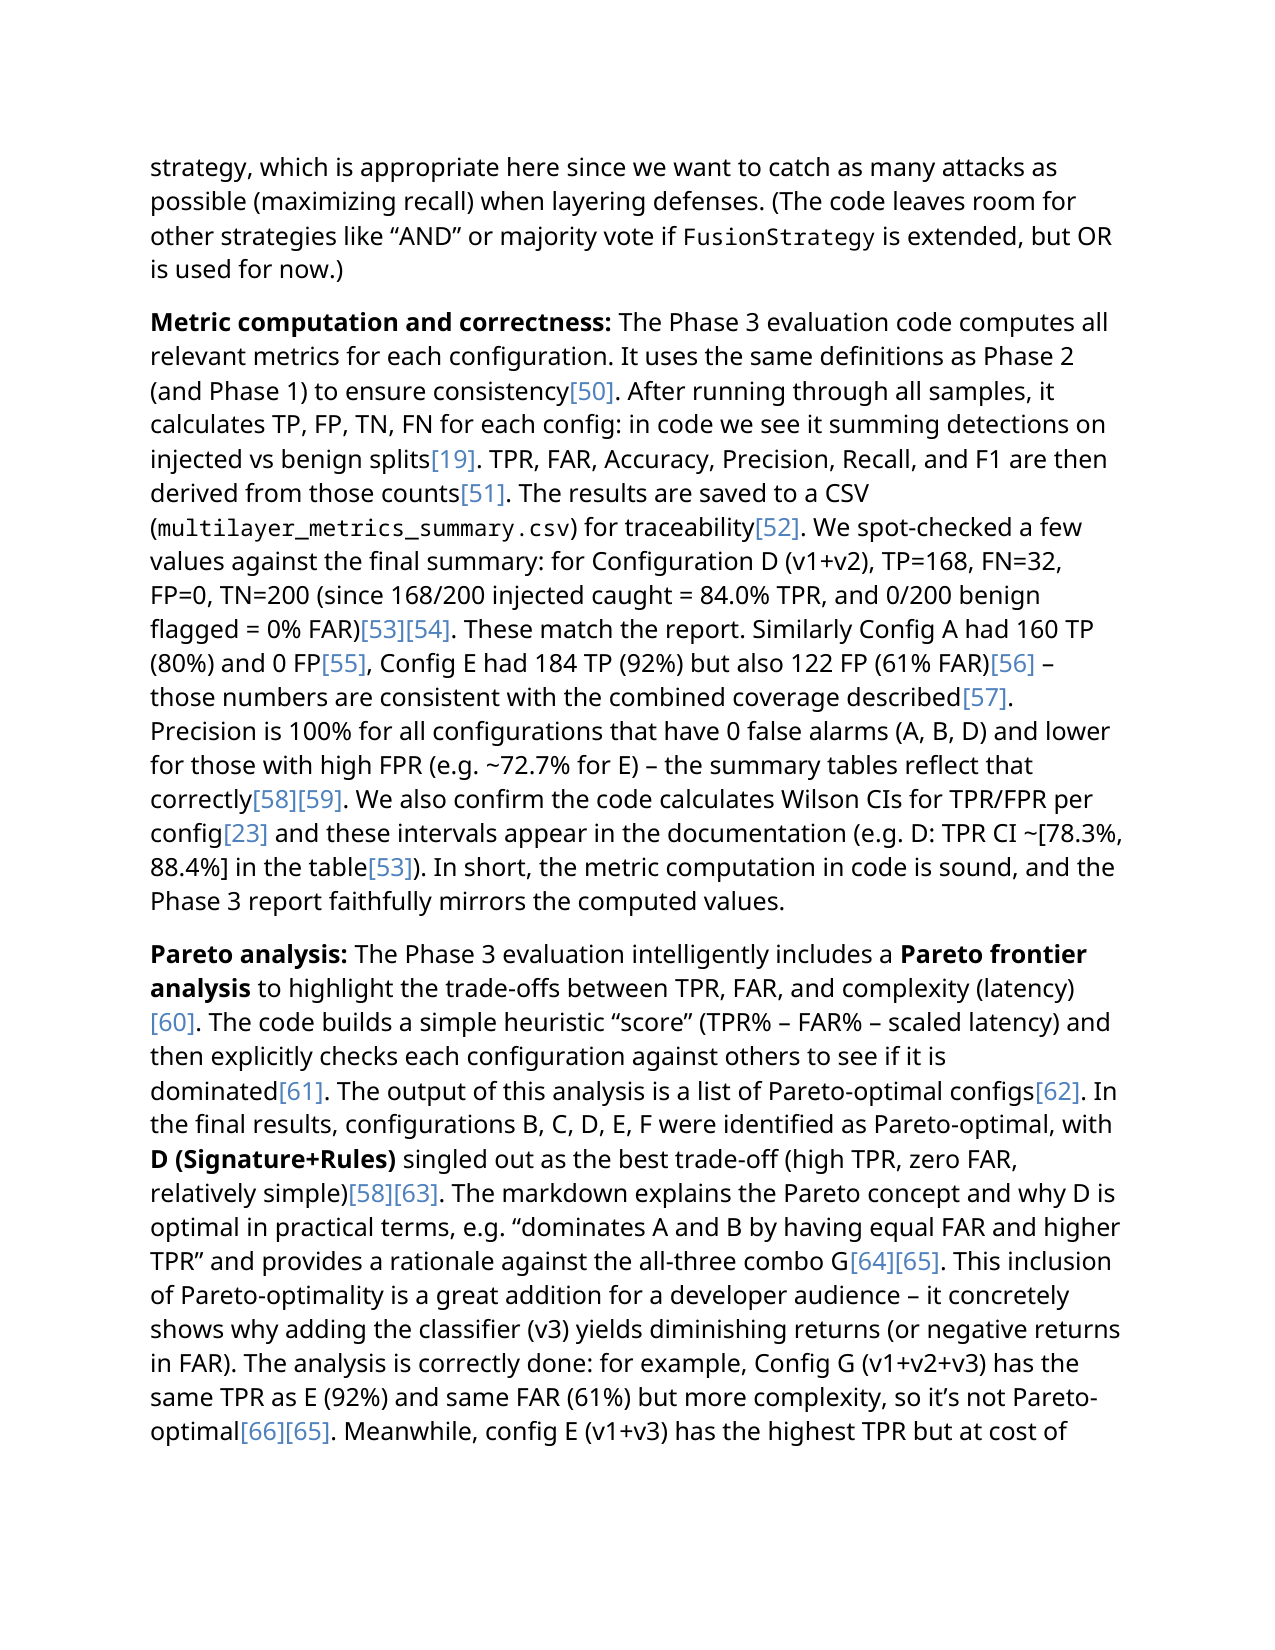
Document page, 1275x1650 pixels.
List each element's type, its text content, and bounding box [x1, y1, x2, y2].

text Metric computation and correctness: The Phase 3 evaluation code computes all relevant metrics for each configuration. It uses the same definitions as Phase 2 (and Phase 1) to ensure consistency[50]. After running through all samples, it calculates TP, FP, TN, FN for each config: in code we see it summing detections on injected vs benign splits[19]. TPR, FAR, Accuracy, Precision, Recall, and F1 are then derived from those counts[51]. The results are saved to a CSV (multilayer_metrics_summary.csv) for traceability[52]. We spot-checked a few values against the final summary: for Configuration D (v1+v2), TP=168, FN=32, FP=0, TN=200 (since 168/200 injected caught = 84.0% TPR, and 0/200 benign flagged = 0% FAR)[53][54]. These match the report. Similarly Config A had 160 TP (80%) and 0 FP[55], Config E had 184 TP (92%) but also 122 FP (61% FAR)[56] – those numbers are consistent with the combined coverage described[57]. Precision is 100% for all configurations that have 0 false alarms (A, B, D) and lower for those with high FPR (e.g. ~72.7% for E) – the summary tables reflect that correctly[58][59]. We also confirm the code calculates Wilson CIs for TPR/FPR per config[23] and these intervals appear in the documentation (e.g. D: TPR CI ~[78.3%, 88.4%] in the table[53]). In short, the metric computation in code is sound, and the Phase 3 report faithfully mirrors the computed values. [150, 305, 1125, 918]
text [150, 150, 1125, 286]
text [150, 937, 1125, 1448]
